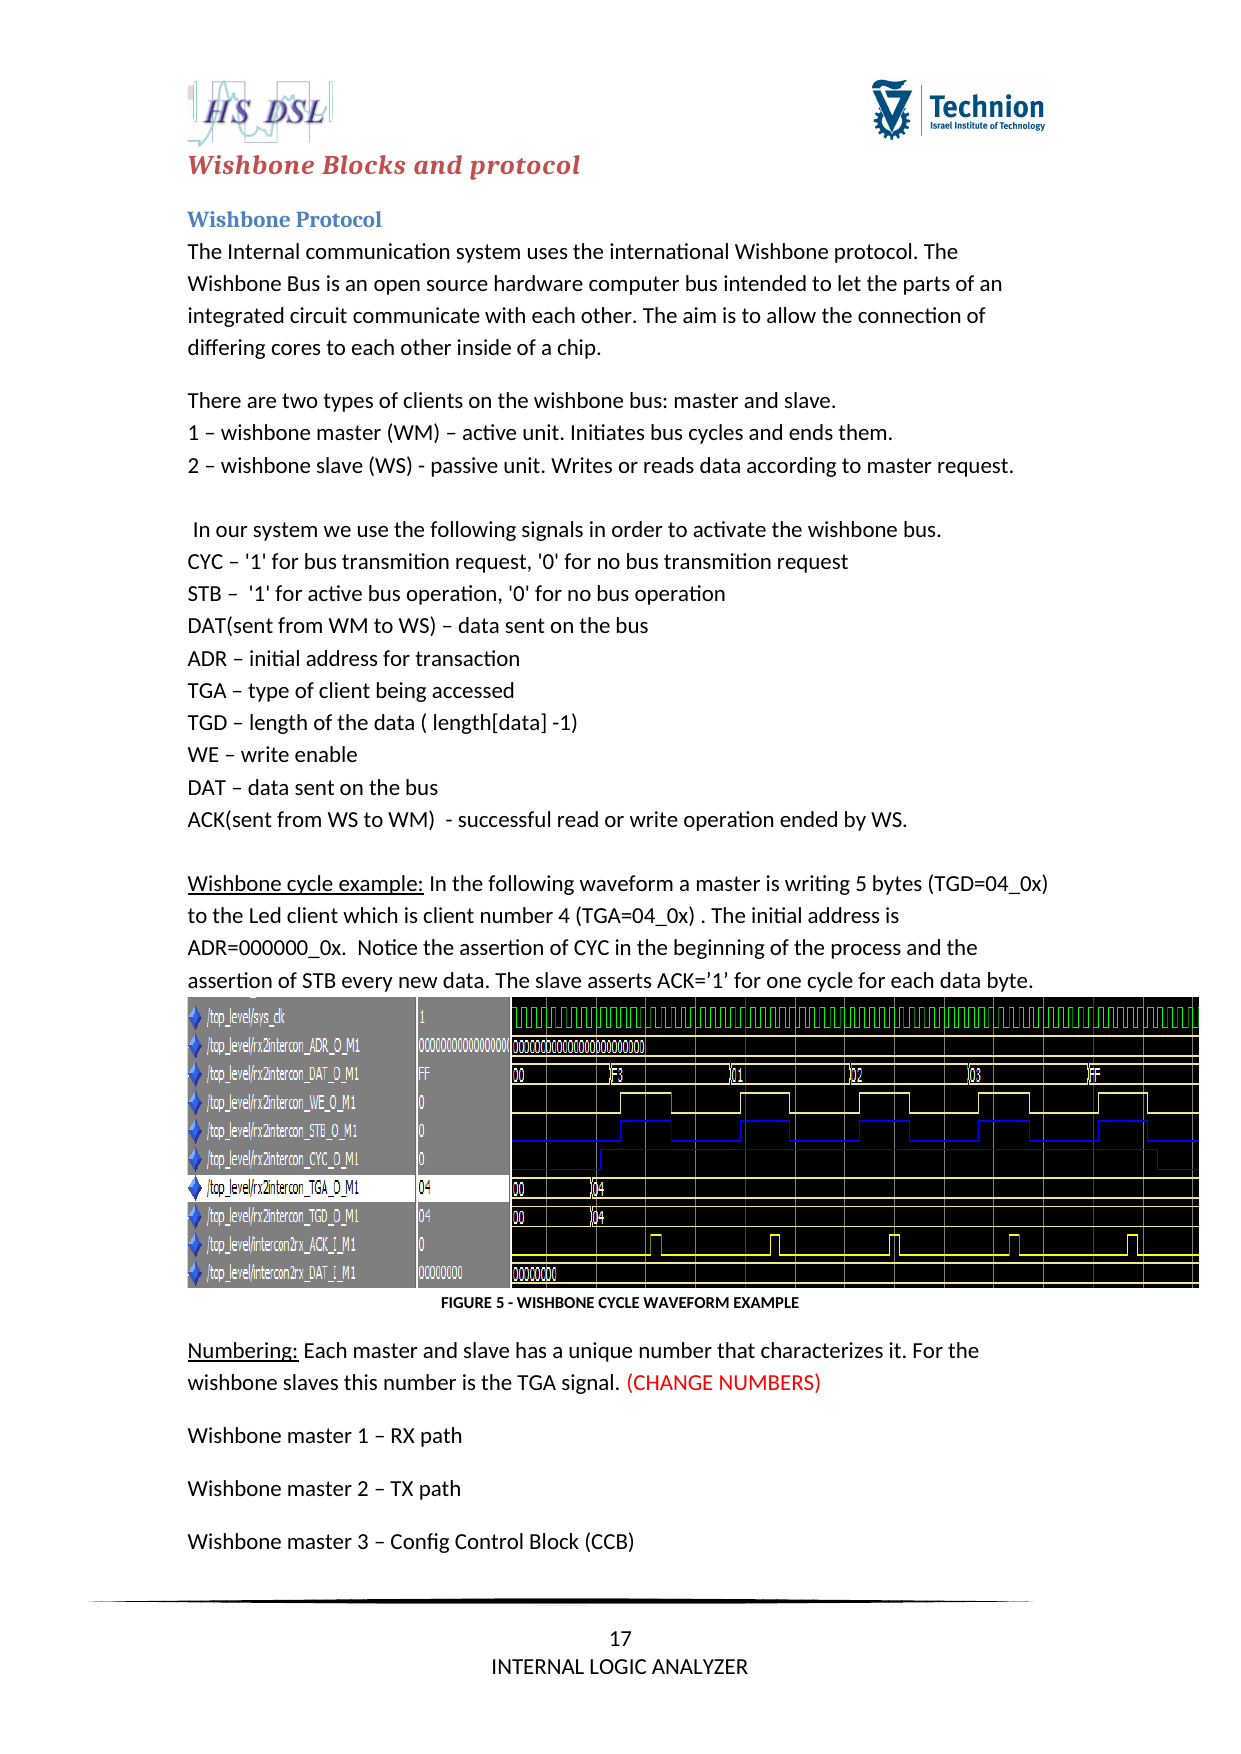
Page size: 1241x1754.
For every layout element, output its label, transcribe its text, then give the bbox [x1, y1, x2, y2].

text TGD – length of the data ( length[data] -1) [187, 708, 1053, 736]
text In our system we use the following signals in order to activate the wishbone bus. [187, 515, 1053, 543]
text Wishbone cycle example: In the following waveform a master is writing 5 bytes (TGD=04_0x) to the Led client which is client number 4 (TGA=04_0x) . The initial address is ADR=000000_0x. Notice the assertion of CYC in the beginning of the process and the assertion of STB every new data. The slave asserts ACK=’1’ for one cycle for each data byte. [187, 869, 1053, 994]
text Numbering: Each master and slave has a unique number that characterizes it. For the wishbone slaves this number is the TGA signal. (CHANGE NUMBERS) [187, 1336, 1053, 1396]
text Wishbone master 1 – RX path [187, 1421, 1053, 1449]
picture [187, 73, 333, 147]
text ACK(sent from WS to WM) - successful read or write operation ended by WS. [187, 805, 1053, 833]
text TGA – type of client being accessed [187, 676, 1053, 704]
text Wishbone master 2 – TX path [187, 1474, 1053, 1502]
text DAT(sent from WM to WS) – data sent on the bus [187, 612, 1053, 640]
subtitle Wishbone Protocol [187, 207, 1053, 233]
text STB – '1' for active bus operation, '0' for no bus operation [187, 579, 1053, 607]
text DAT – data sent on the bus [187, 773, 1053, 801]
text The Internal communication system uses the international Wishbone protocol. The Wishbone Bus is an open source hardware computer bus intended to let the parts of an integrated circuit communicate with each other. The aim is to allow the connection of differing cores to each other inside of a chip. [187, 237, 1053, 361]
subtitle Wishbone Blocks and protocol [187, 150, 1053, 181]
text There are two types of clients on the wishbone bus: master and slave. [187, 386, 1053, 414]
text Wishbone master 3 – Config Control Block (CCB) [187, 1527, 1053, 1555]
text WE – write enable [187, 740, 1053, 768]
text 1 – wishbone master (WM) – active unit. Initiates bus cycles and ends them. [187, 418, 1053, 447]
picture [862, 74, 1053, 147]
text ADR – initial address for transaction [187, 644, 1053, 672]
text 2 – wishbone slave (WS) - passive unit. Writes or reads data according to master request. [187, 451, 1053, 479]
text CYC – '1' for bus transmition request, '0' for no bus transmition request [187, 547, 1053, 575]
picture [88, 1597, 1034, 1606]
picture [187, 997, 1199, 1288]
